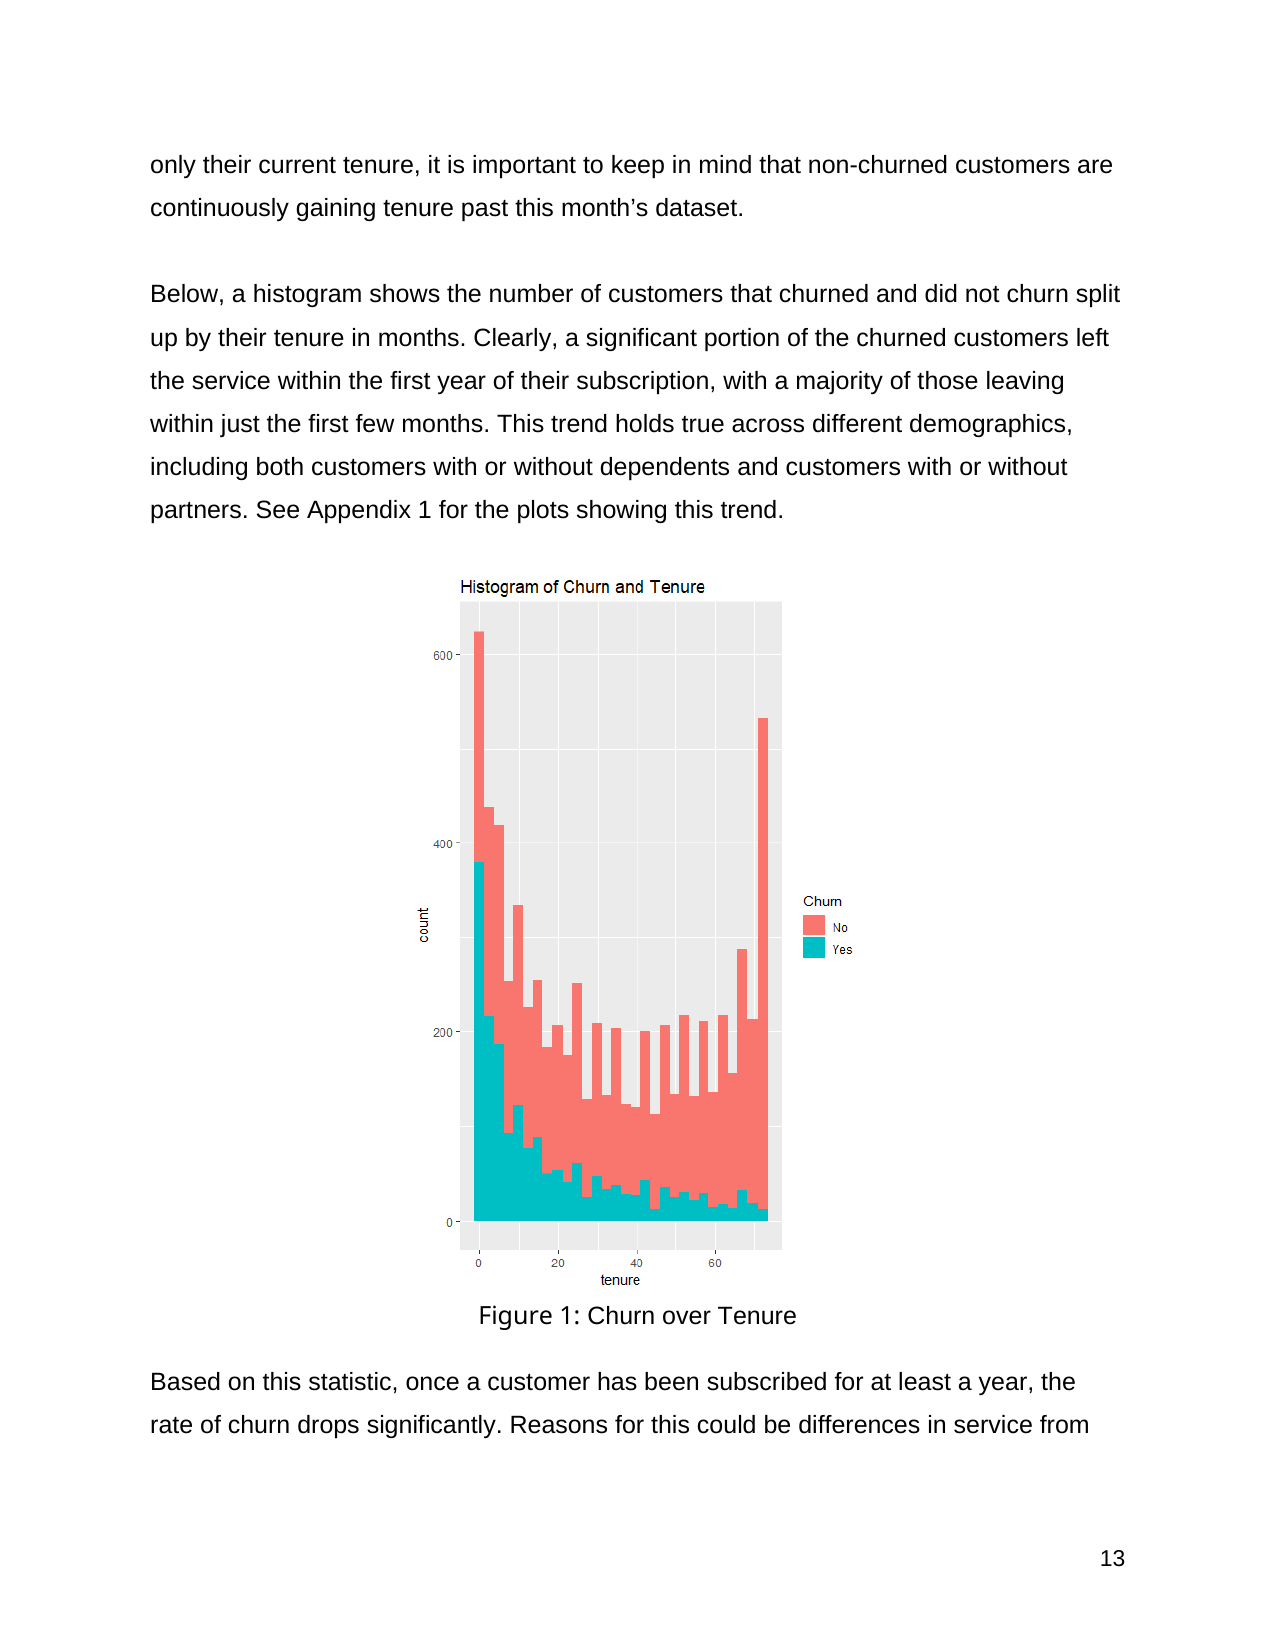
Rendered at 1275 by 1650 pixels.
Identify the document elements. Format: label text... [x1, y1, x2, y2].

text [150, 1367, 1125, 1439]
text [150, 150, 1125, 222]
text Below, a histogram shows the number of customers that churned and did not churn split up by their tenure in months. Clearly, a significant portion of the churned customers left the service within the first year of their subscription, with a majority of those leaving within just the first few months. This trend holds true across different demographics, including both customers with or without dependents and customers with or without partners. See Appendix 1 for the plots showing this trend. [150, 279, 1125, 524]
text Figure 1: Churn over Tenure [150, 1298, 1125, 1332]
picture [408, 571, 867, 1294]
